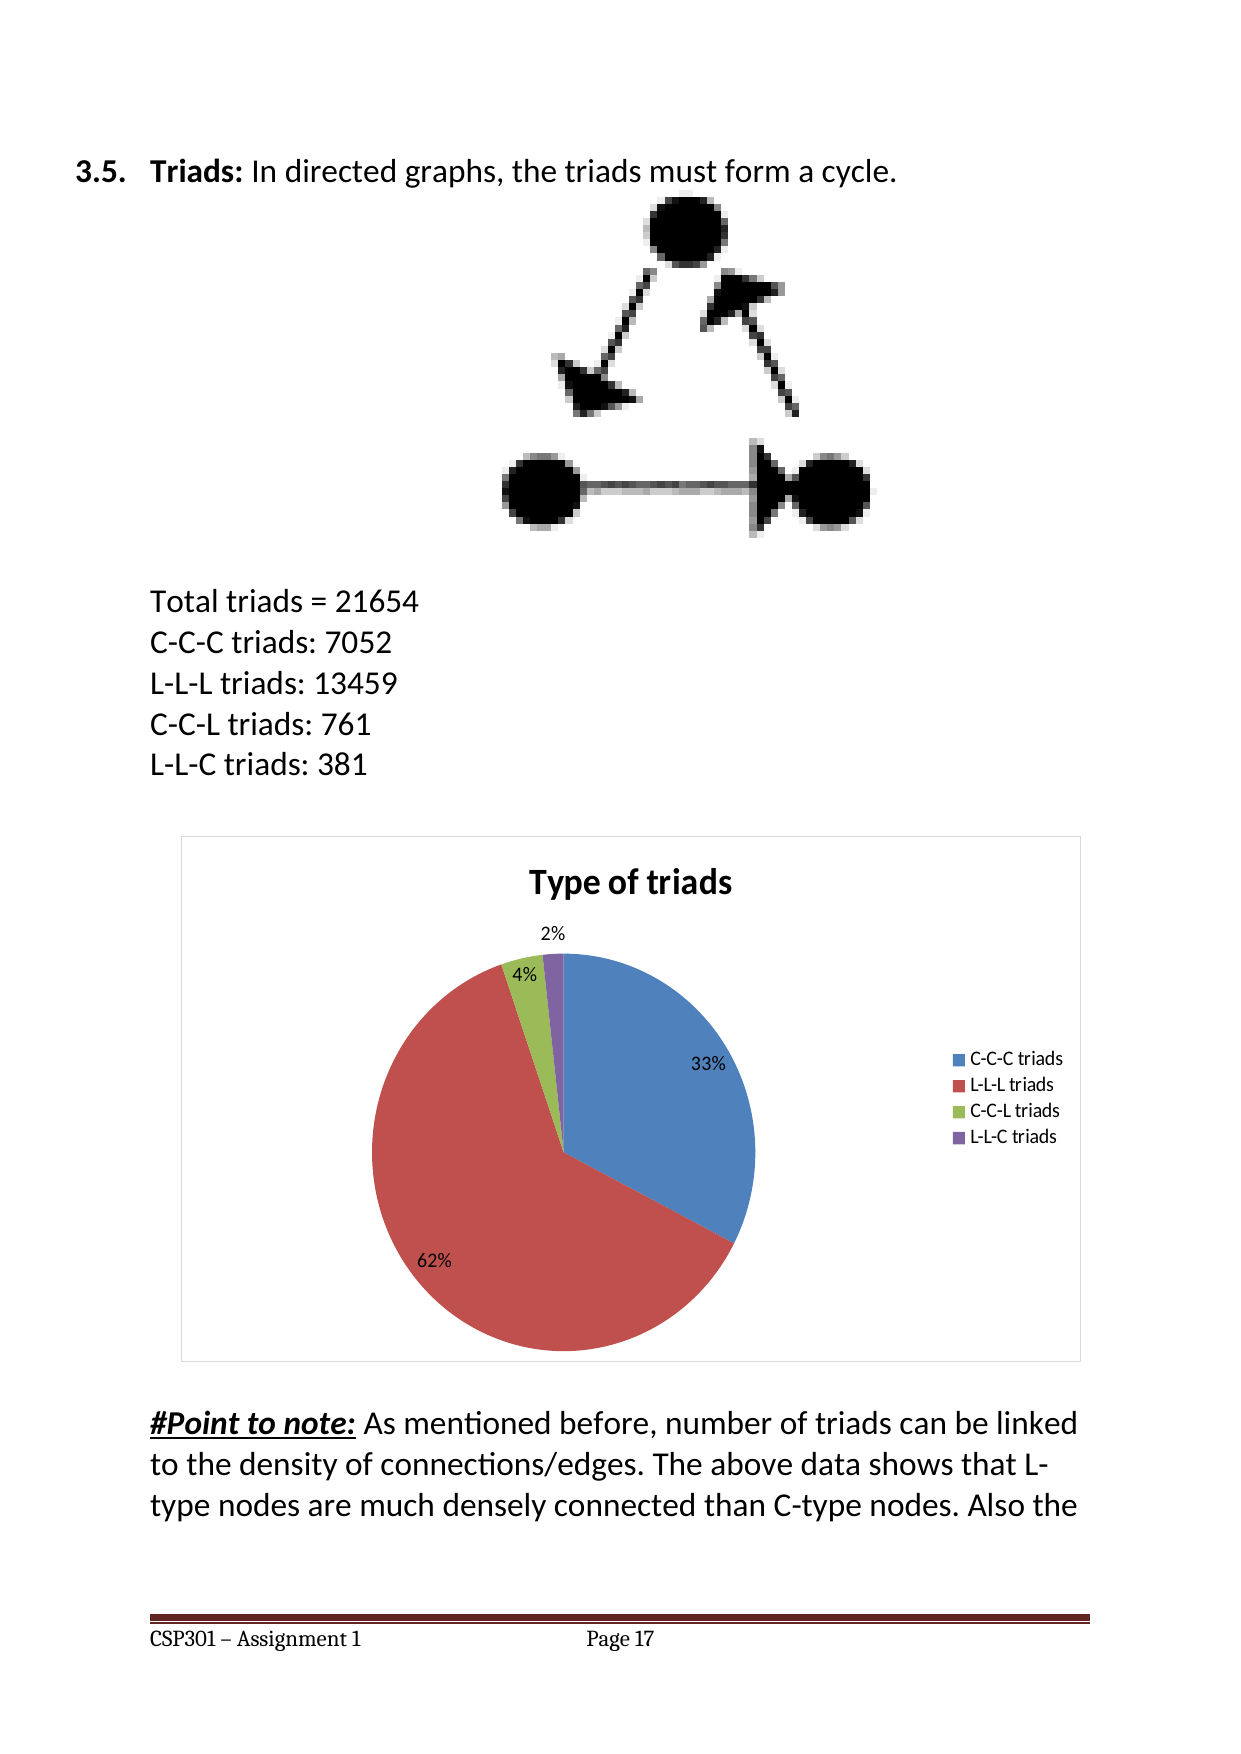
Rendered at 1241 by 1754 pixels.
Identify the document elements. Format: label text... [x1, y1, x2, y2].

list Total triads = 21654 [150, 580, 1090, 621]
list Triads: In directed graphs, the triads must form a cycle. [75, 150, 1090, 191]
text C-C-C triads: 7052 [150, 621, 1090, 662]
text L-L-C triads: 381 [150, 743, 1090, 784]
text L-L-L triads: 13459 [150, 662, 1090, 702]
picture [382, 190, 941, 581]
text C-C-L triads: 761 [150, 702, 1090, 743]
